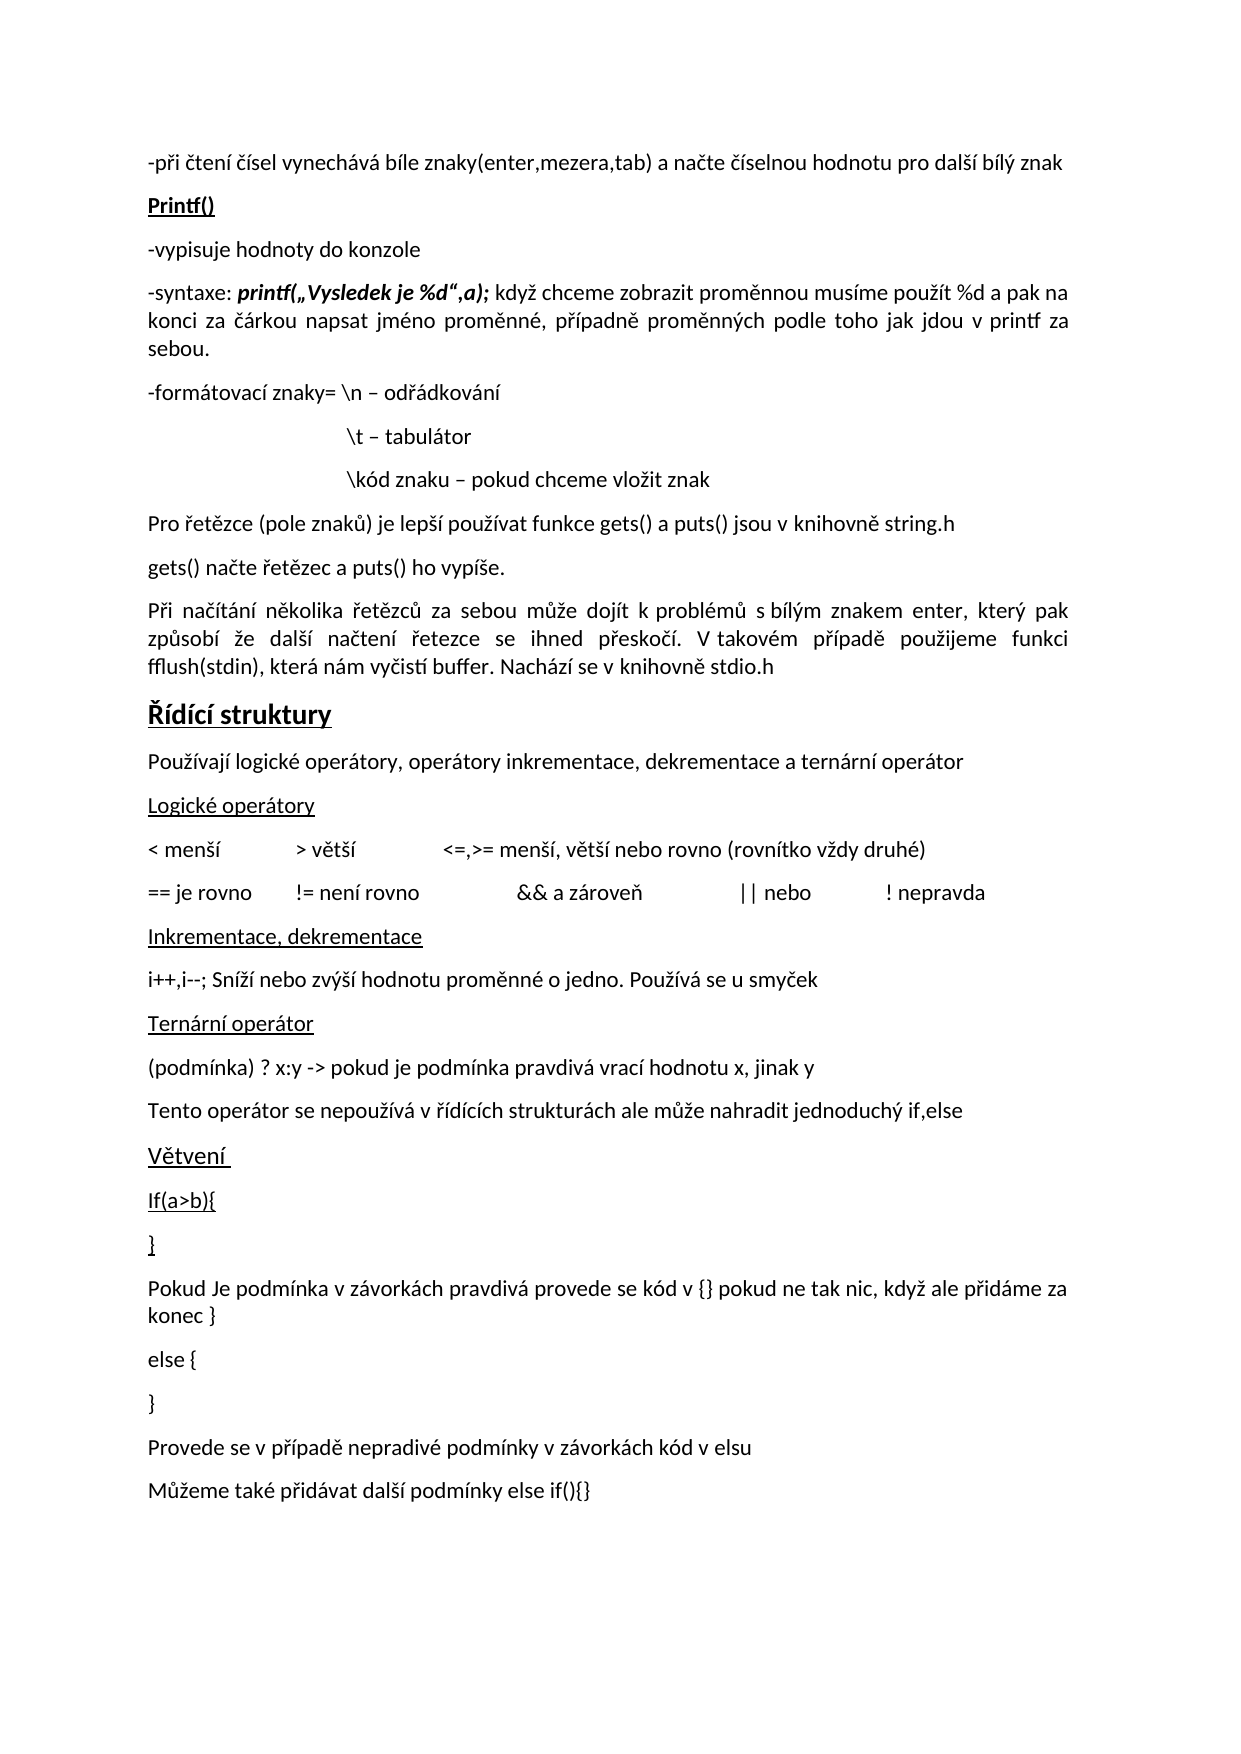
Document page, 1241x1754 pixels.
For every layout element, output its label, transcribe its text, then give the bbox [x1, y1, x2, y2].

text Inkrementace, dekrementace [148, 922, 1069, 950]
text Větvení [148, 1140, 1069, 1171]
text Pokud Je podmínka v závorkách pravdivá provede se kód v {} pokud ne tak nic, když ale přidáme za konec } [148, 1274, 1069, 1330]
text Řídící struktury [148, 696, 1069, 732]
text -při čtení čísel vynechává bíle znaky(enter,mezera,tab) a načte číselnou hodnotu pro další bílý znak [148, 148, 1069, 176]
text Tento operátor se nepoužívá v řídících strukturách ale může nahradit jednoduchý if,else [148, 1097, 1069, 1124]
text \kód znaku – pokud chceme vložit znak [148, 466, 1069, 493]
text == je rovno != není rovno && a zároveň || nebo ! nepravda [148, 878, 1069, 906]
text Ternární operátor [148, 1009, 1069, 1037]
text } [148, 1389, 1069, 1417]
text Při načítání několika řetězců za sebou může dojít k problémů s bílým znakem enter, který pak způsobí že další načtení řetezce se ihned přeskočí. V takovém případě použijeme funkci fflush(stdin), která nám vyčistí buffer. Nachází se v knihovně stdio.h [148, 596, 1069, 681]
text -vypisuje hodnoty do konzole [148, 235, 1069, 263]
text gets() načte řetězec a puts() ho vypíše. [148, 553, 1069, 581]
text Logické operátory [148, 791, 1069, 819]
text else { [148, 1345, 1069, 1373]
text (podmínka) ? x:y -> pokud je podmínka pravdivá vrací hodnotu x, jinak y [148, 1053, 1069, 1081]
text Používají logické operátory, operátory inkrementace, dekrementace a ternární operátor [148, 747, 1069, 775]
text If(a>b){ [148, 1186, 1069, 1214]
text < menší > větší <=,>= menší, větší nebo rovno (rovnítko vždy druhé) [148, 835, 1069, 863]
text \t – tabulátor [148, 422, 1069, 450]
text -syntaxe: printf(„Vysledek je %d“,a); když chceme zobrazit proměnnou musíme použít %d a pak na konci za čárkou napsat jméno proměnné, případně proměnných podle toho jak jdou v printf za sebou. [148, 278, 1069, 363]
text Můžeme také přidávat další podmínky else if(){} [148, 1476, 1069, 1504]
text Provede se v případě nepradivé podmínky v závorkách kód v elsu [148, 1433, 1069, 1461]
text i++,i--; Sníží nebo zvýší hodnotu proměnné o jedno. Používá se u smyček [148, 966, 1069, 994]
text Printf() [148, 191, 1069, 219]
text -formátovací znaky= \n – odřádkování [148, 378, 1069, 406]
text Pro řetězce (pole znaků) je lepší používat funkce gets() a puts() jsou v knihovně string.h [148, 509, 1069, 537]
text } [148, 1230, 1069, 1258]
